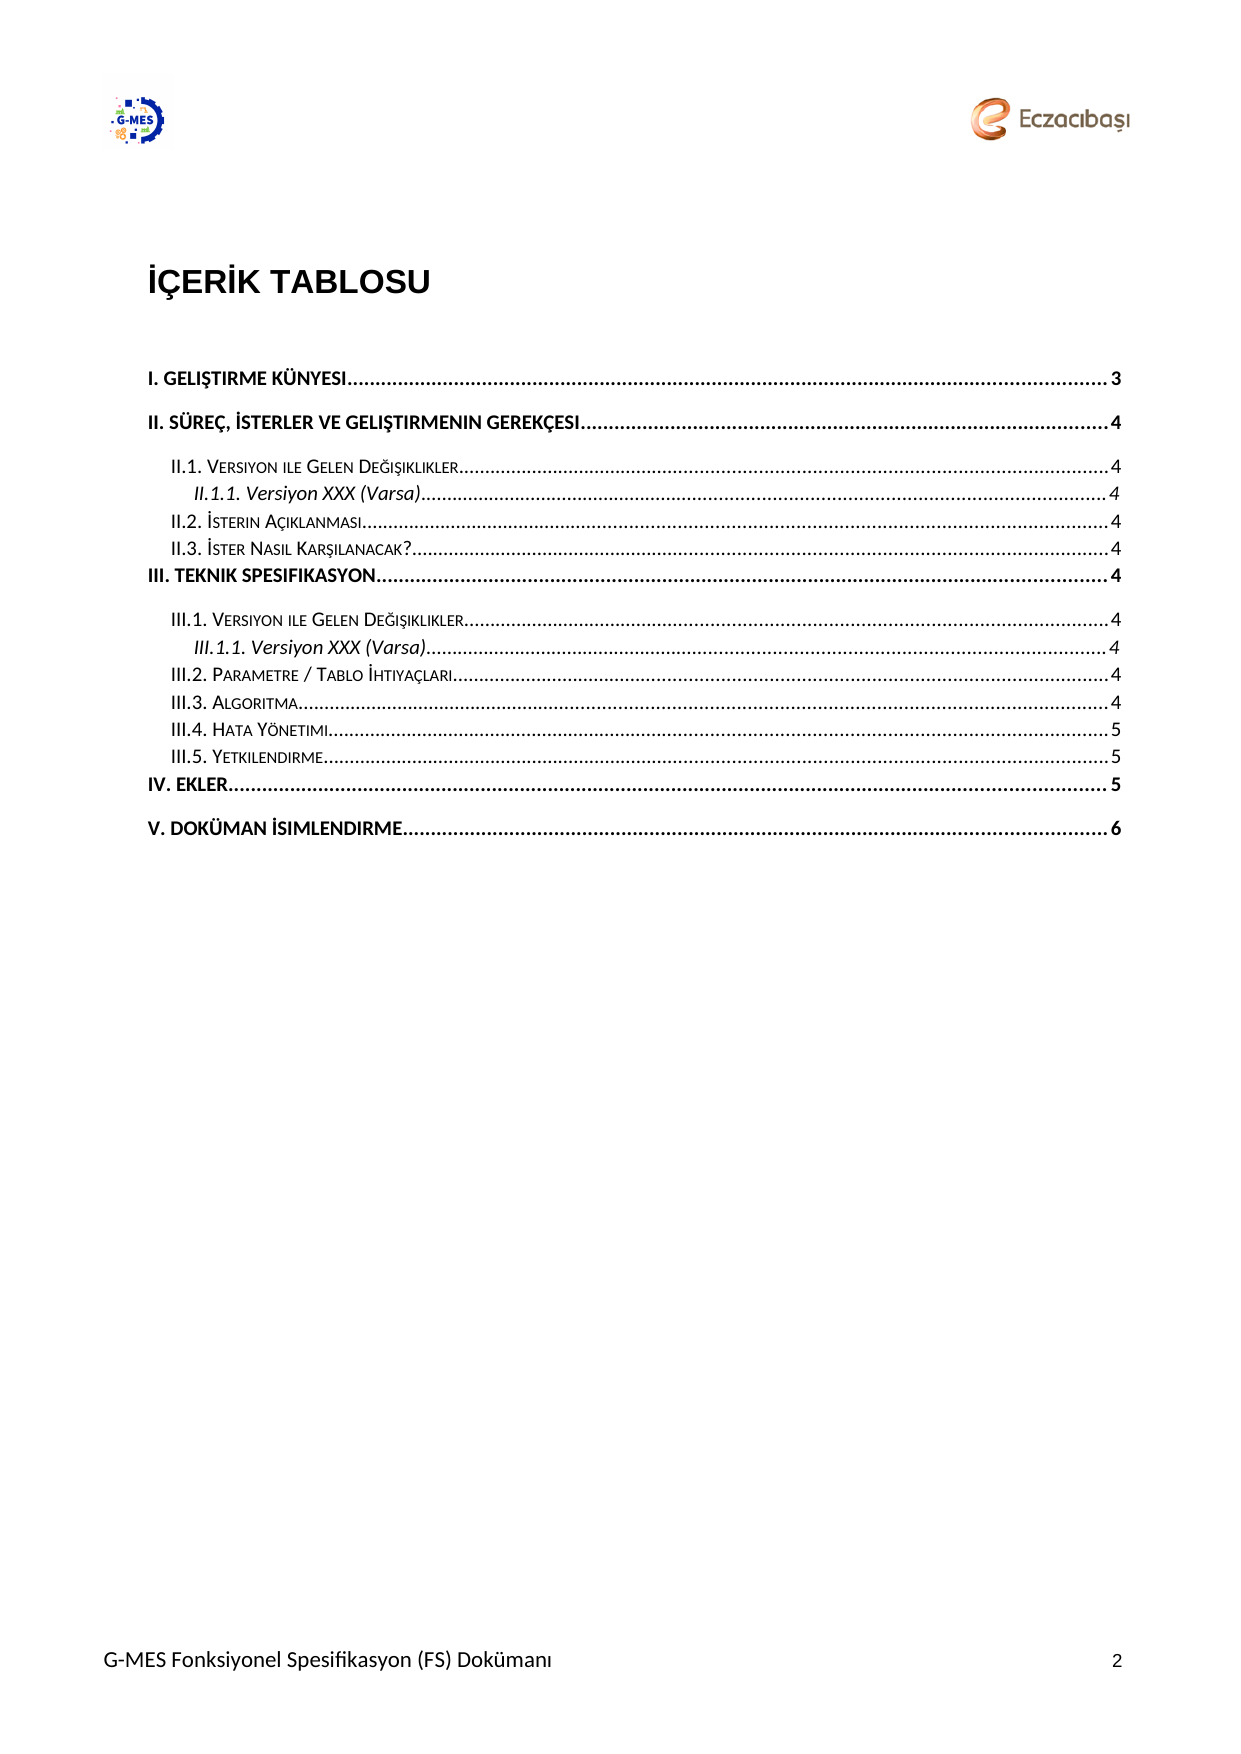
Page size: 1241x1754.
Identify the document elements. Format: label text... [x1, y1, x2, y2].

text II.2. İsterin Açıklanması 4 [171, 508, 1122, 533]
picture [963, 87, 1138, 149]
picture [103, 73, 174, 149]
text İÇERİK TABLOSU [148, 262, 1122, 300]
text II.1. Versiyon ile Gelen Değişiklikler 4 [171, 453, 1122, 478]
text I. Geliştirme Künyesi 3 [148, 365, 1122, 390]
text III.2. Parametre / Tablo İhtiyaçları 4 [171, 661, 1122, 687]
text III.3. Algoritma 4 [171, 689, 1122, 714]
text II.3. İster Nasıl Karşılanacak? 4 [171, 535, 1122, 561]
text III.1.1. Versiyon XXX (Varsa) 4 [193, 634, 1122, 659]
text III.1. Versiyon ile Gelen Değişiklikler 4 [171, 607, 1122, 632]
text II.1.1. Versiyon XXX (Varsa) 4 [193, 480, 1122, 506]
text V. Doküman İsimlendirme 6 [148, 815, 1122, 841]
text IV. Ekler 5 [148, 771, 1122, 796]
text II. Süreç, İsterler ve Geliştirmenin Gerekçesi 4 [148, 409, 1122, 434]
text III.4. Hata Yönetimi 5 [171, 716, 1122, 742]
text III. Teknik Spesifikasyon 4 [148, 563, 1122, 588]
text III.5. Yetkilendirme 5 [171, 744, 1122, 769]
